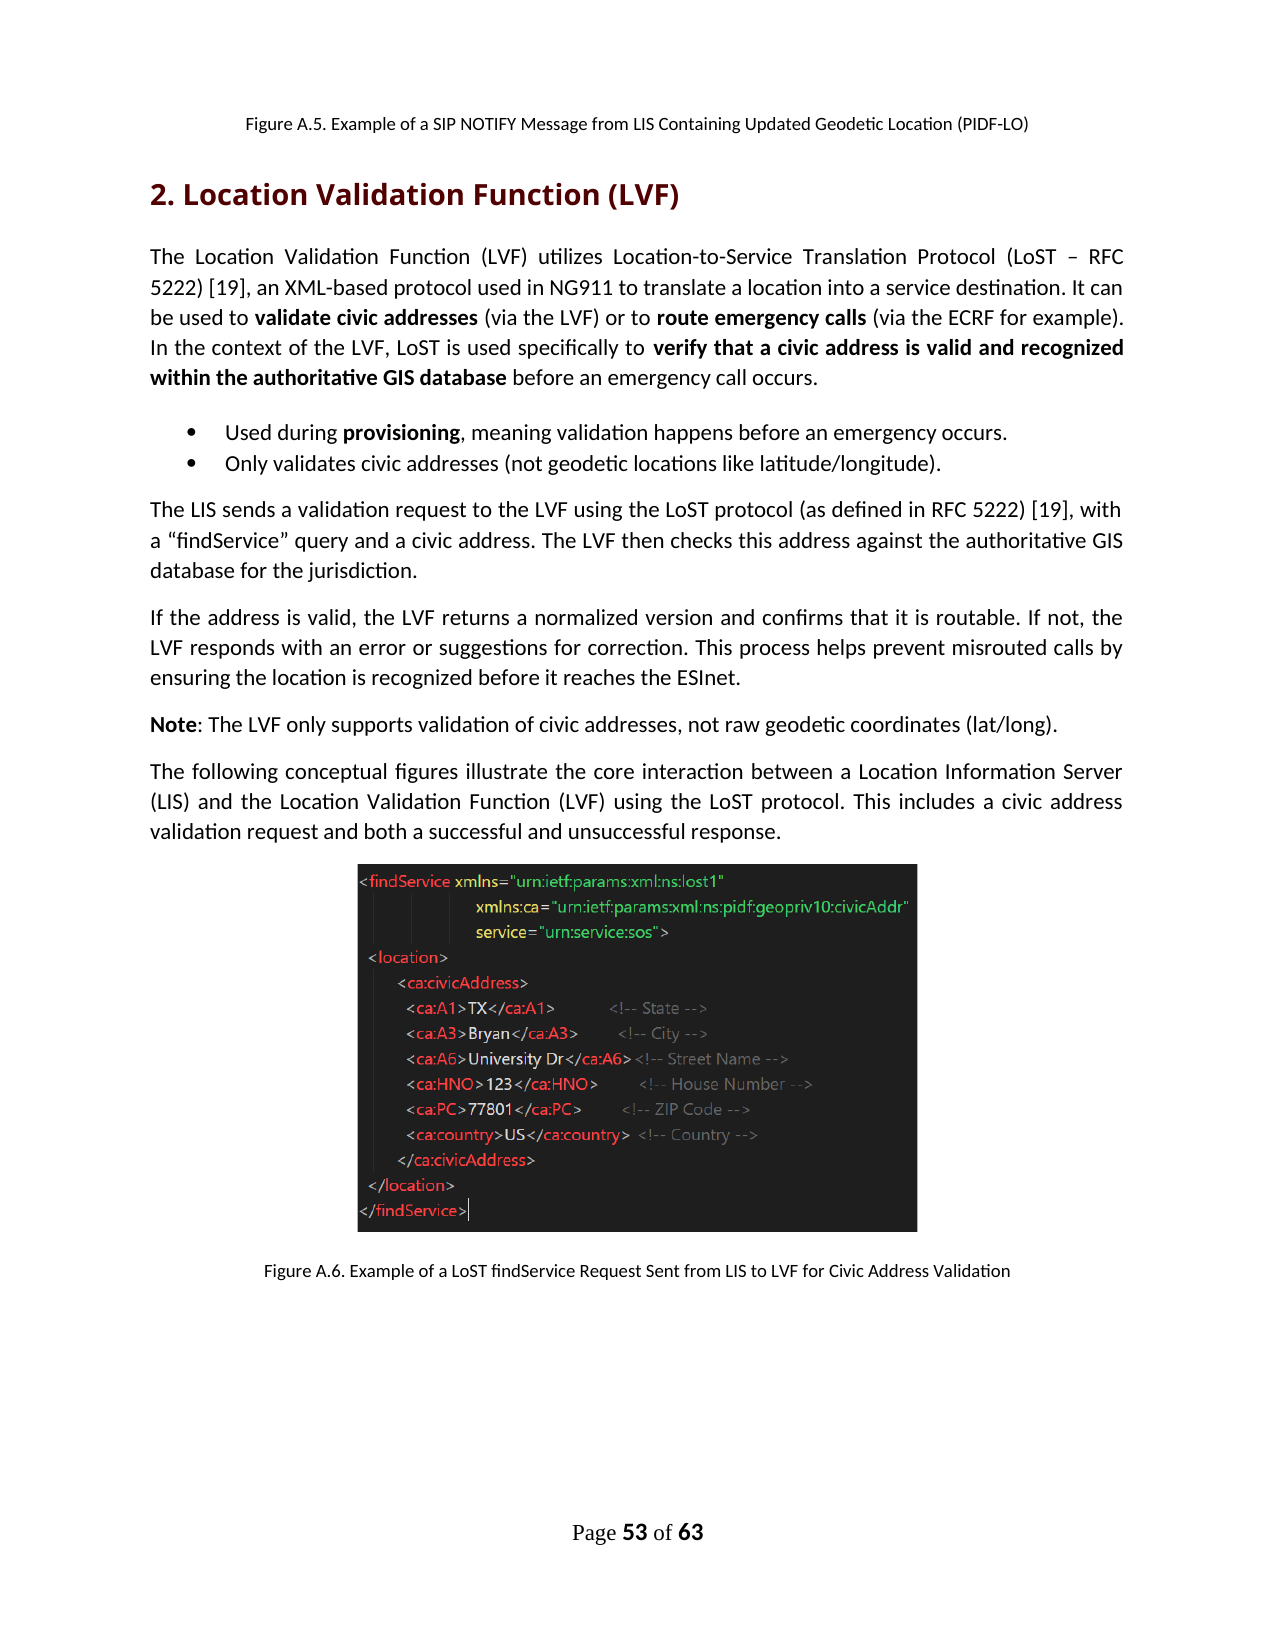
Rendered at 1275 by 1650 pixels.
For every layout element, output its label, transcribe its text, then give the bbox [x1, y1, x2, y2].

list Used during provisioning, meaning validation happens before an emergency occurs. [187, 418, 1125, 447]
text The LIS sends a validation request to the LVF using the LoST protocol (as defined in RFC 5222) [19], with a “findService” query and a civic address. The LVF then checks this address against the authoritative GIS database for the jurisdiction. [150, 496, 1125, 584]
text The Location Validation Function (LVF) utilizes Location-to-Service Translation Protocol (LoST – RFC 5222) [19], an XML-based protocol used in NG911 to translate a location into a service destination. It can be used to validate civic addresses (via the LVF) or to route emergency calls (via the ECRF for example). In the context of the LVF, LoST is used specifically to verify that a civic address is valid and recognized within the authoritative GIS database before an emergency call occurs. [150, 242, 1125, 391]
text Note: The LVF only supports validation of civic addresses, not raw geodetic coordinates (lat/long). [150, 710, 1125, 738]
text If the address is valid, the LVF returns a normalized version and confirms that it is routable. If not, the LVF responds with an error or suggestions for correction. This process helps prevent misrouted calls by ensuring the location is recognized before it reaches the ESInet. [150, 603, 1125, 691]
text Figure A.5. Example of a SIP NOTIFY Message from LIS Containing Updated Geodetic Location (PIDF-LO) [150, 112, 1125, 135]
subtitle 2. Location Validation Function (LVF) [150, 175, 1125, 214]
text Figure A.6. Example of a LoST findService Request Sent from LIS to LVF for Civic Address Validation [150, 1259, 1125, 1282]
picture [357, 864, 918, 1232]
list Only validates civic addresses (not geodetic locations like latitude/longitude). [187, 449, 1125, 477]
text The following conceptual figures illustrate the core interaction between a Location Information Server (LIS) and the Location Validation Function (LVF) using the LoST protocol. This includes a civic address validation request and both a successful and unsuccessful response. [150, 757, 1125, 846]
